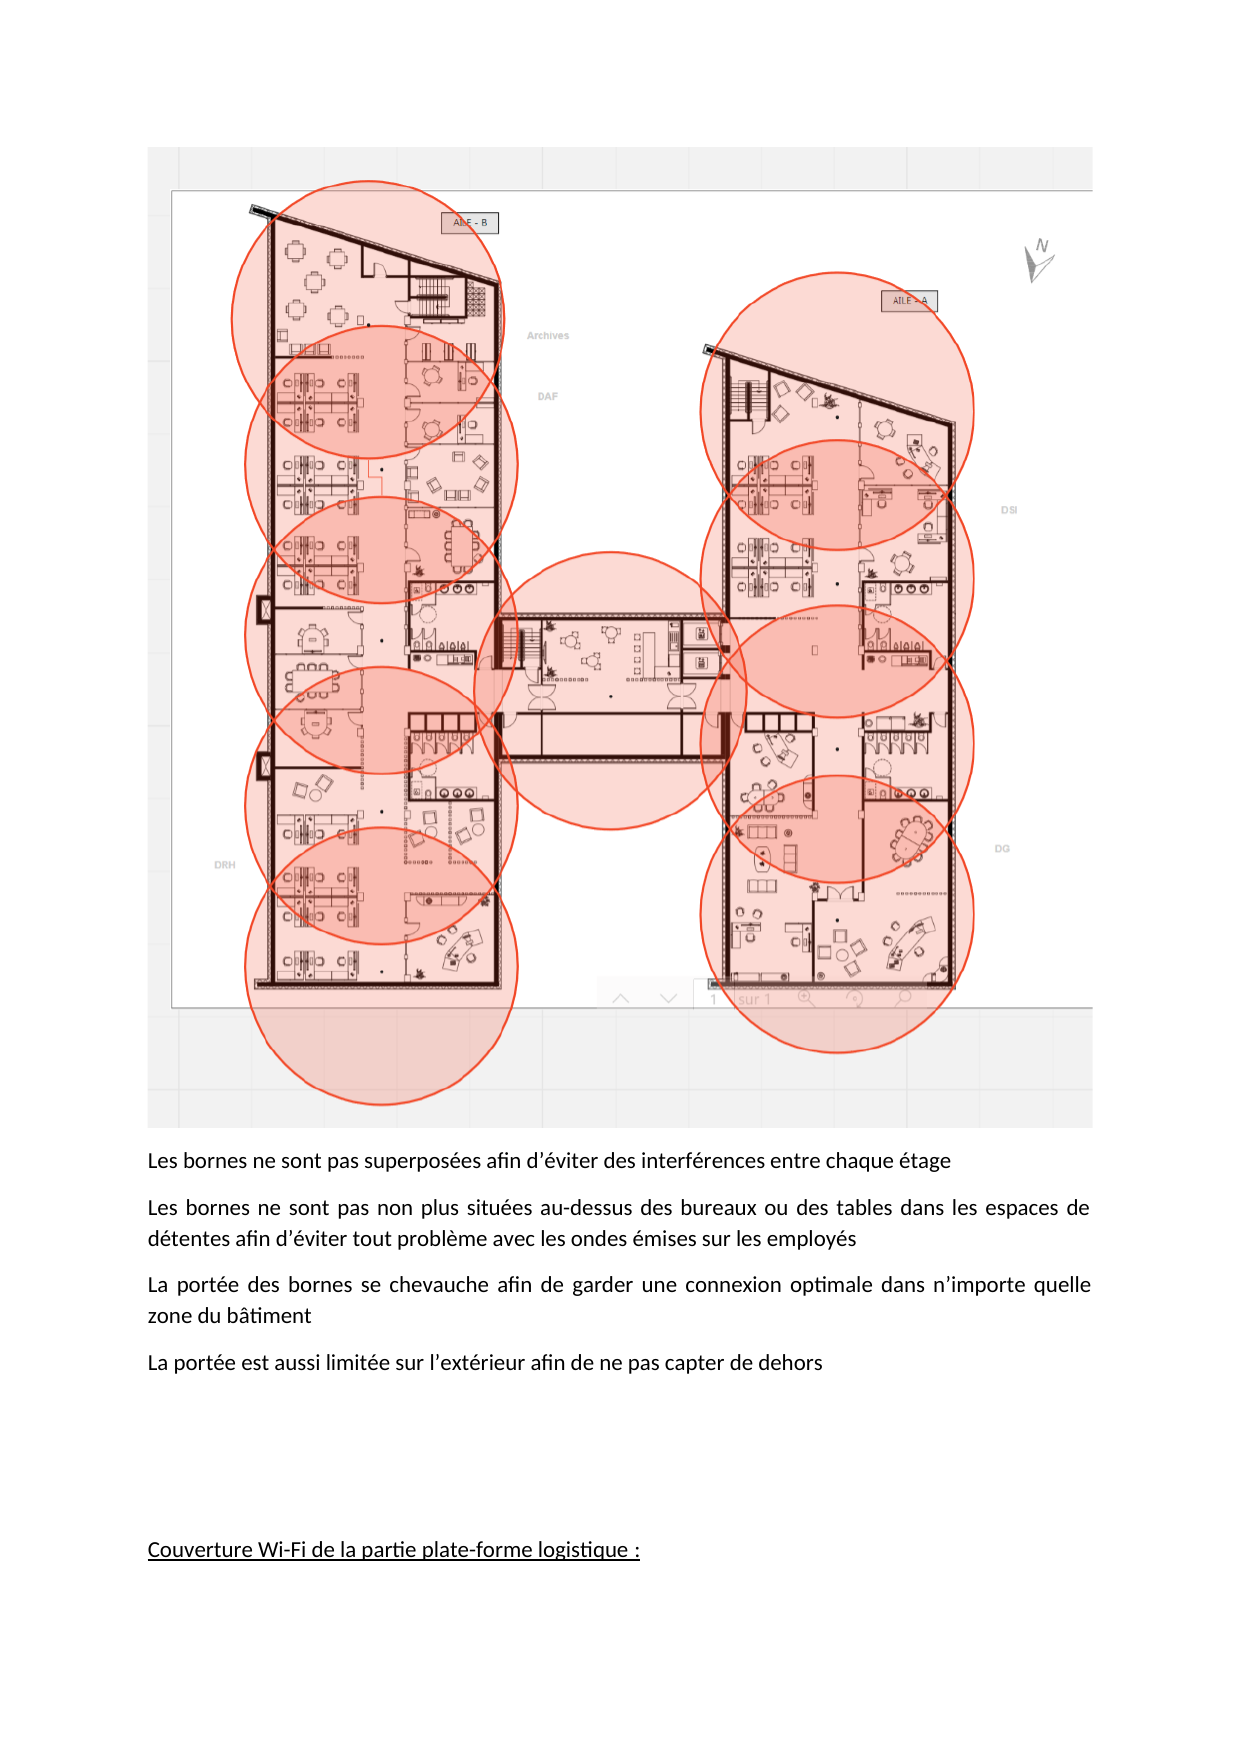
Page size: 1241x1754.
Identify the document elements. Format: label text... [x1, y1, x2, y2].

text La portée des bornes se chevauche afin de garder une connexion optimale dans n’importe quelle zone du bâtiment [148, 1271, 1093, 1329]
picture [147, 147, 1093, 1128]
text Les bornes ne sont pas superposées afin d’éviter des interférences entre chaque étage [148, 1147, 1093, 1174]
text La portée est aussi limitée sur l’extérieur afin de ne pas capter de dehors [148, 1348, 1093, 1376]
text Les bornes ne sont pas non plus situées au-dessus des bureaux ou des tables dans les espaces de détentes afin d’éviter tout problème avec les ondes émises sur les employés [148, 1193, 1093, 1252]
text Couverture Wi-Fi de la partie plate-forme logistique : [148, 1535, 1093, 1563]
